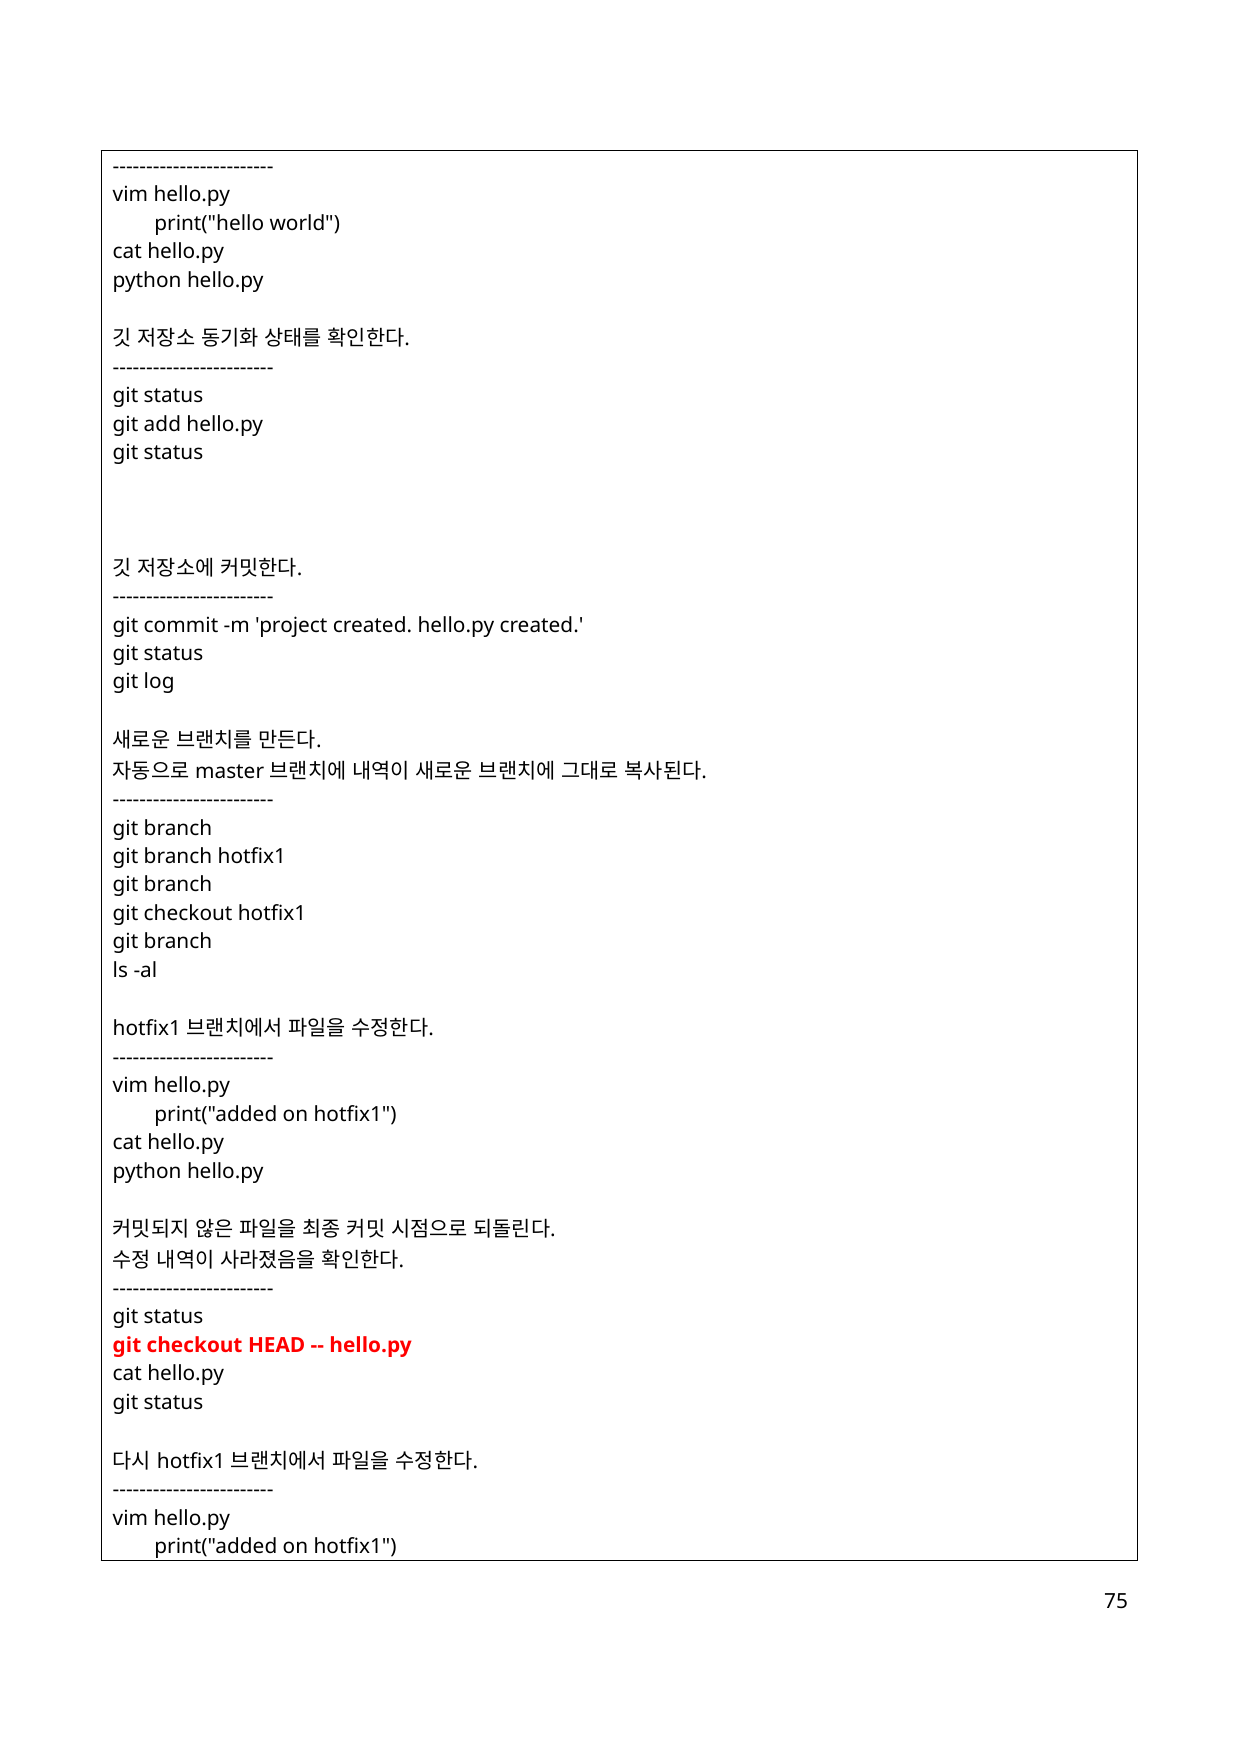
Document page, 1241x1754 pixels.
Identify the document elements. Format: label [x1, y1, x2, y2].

table_header [102, 151, 1137, 1559]
